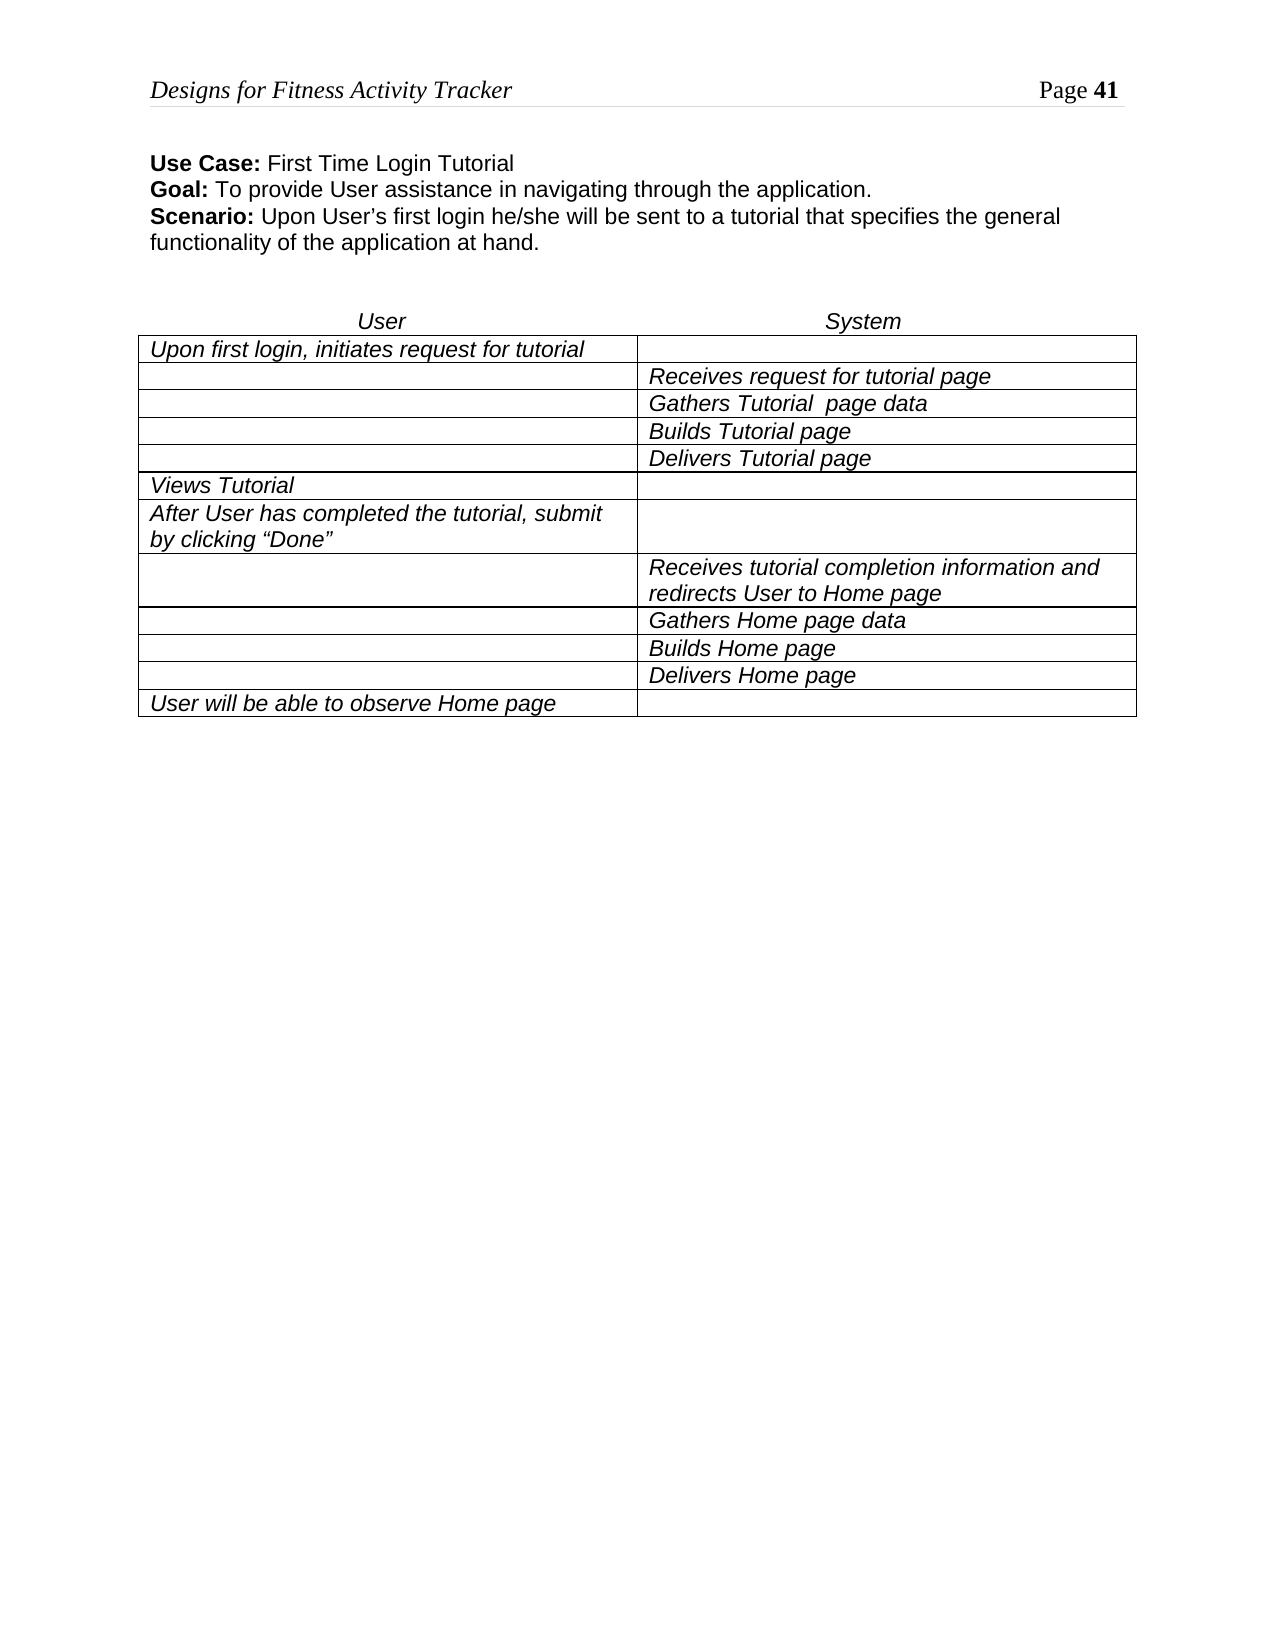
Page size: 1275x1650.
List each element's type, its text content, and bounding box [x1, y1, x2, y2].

table_cell Builds Tutorial page [638, 418, 1136, 444]
table_cell [139, 554, 637, 606]
table_header [638, 336, 1136, 362]
text User System [150, 308, 1125, 334]
table_cell Gathers Home page data [638, 608, 1136, 634]
table_cell Receives request for tutorial page [638, 363, 1136, 389]
table_cell Receives tutorial completion information and redirects User to Home page [638, 554, 1136, 606]
table_cell Delivers Home page [638, 662, 1136, 688]
table_header Upon first login, initiates request for tutorial [139, 336, 637, 362]
table_cell [139, 390, 637, 417]
table_cell User will be able to observe Home page [139, 690, 637, 716]
table_cell Gathers Tutorial page data [638, 390, 1136, 417]
text Goal: To provide User assistance in navigating through the application. [150, 176, 1125, 203]
text Use Case: First Time Login Tutorial [150, 150, 1125, 176]
table_cell [139, 418, 637, 444]
table_cell Views Tutorial [139, 473, 637, 499]
table_cell [139, 445, 637, 471]
table_cell [139, 608, 637, 634]
table_cell [139, 662, 637, 688]
table_cell After User has completed the tutorial, submit by clicking “Done” [139, 500, 637, 553]
table_cell [139, 363, 637, 389]
table_cell [139, 635, 637, 661]
table_cell Builds Home page [638, 635, 1136, 661]
table_cell [638, 473, 1136, 499]
table_cell [638, 500, 1136, 553]
text Scenario: Upon User’s first login he/she will be sent to a tutorial that specifies the general functionality of the application at hand. [150, 203, 1125, 255]
table_cell Delivers Tutorial page [638, 445, 1136, 471]
table_cell [638, 690, 1136, 716]
